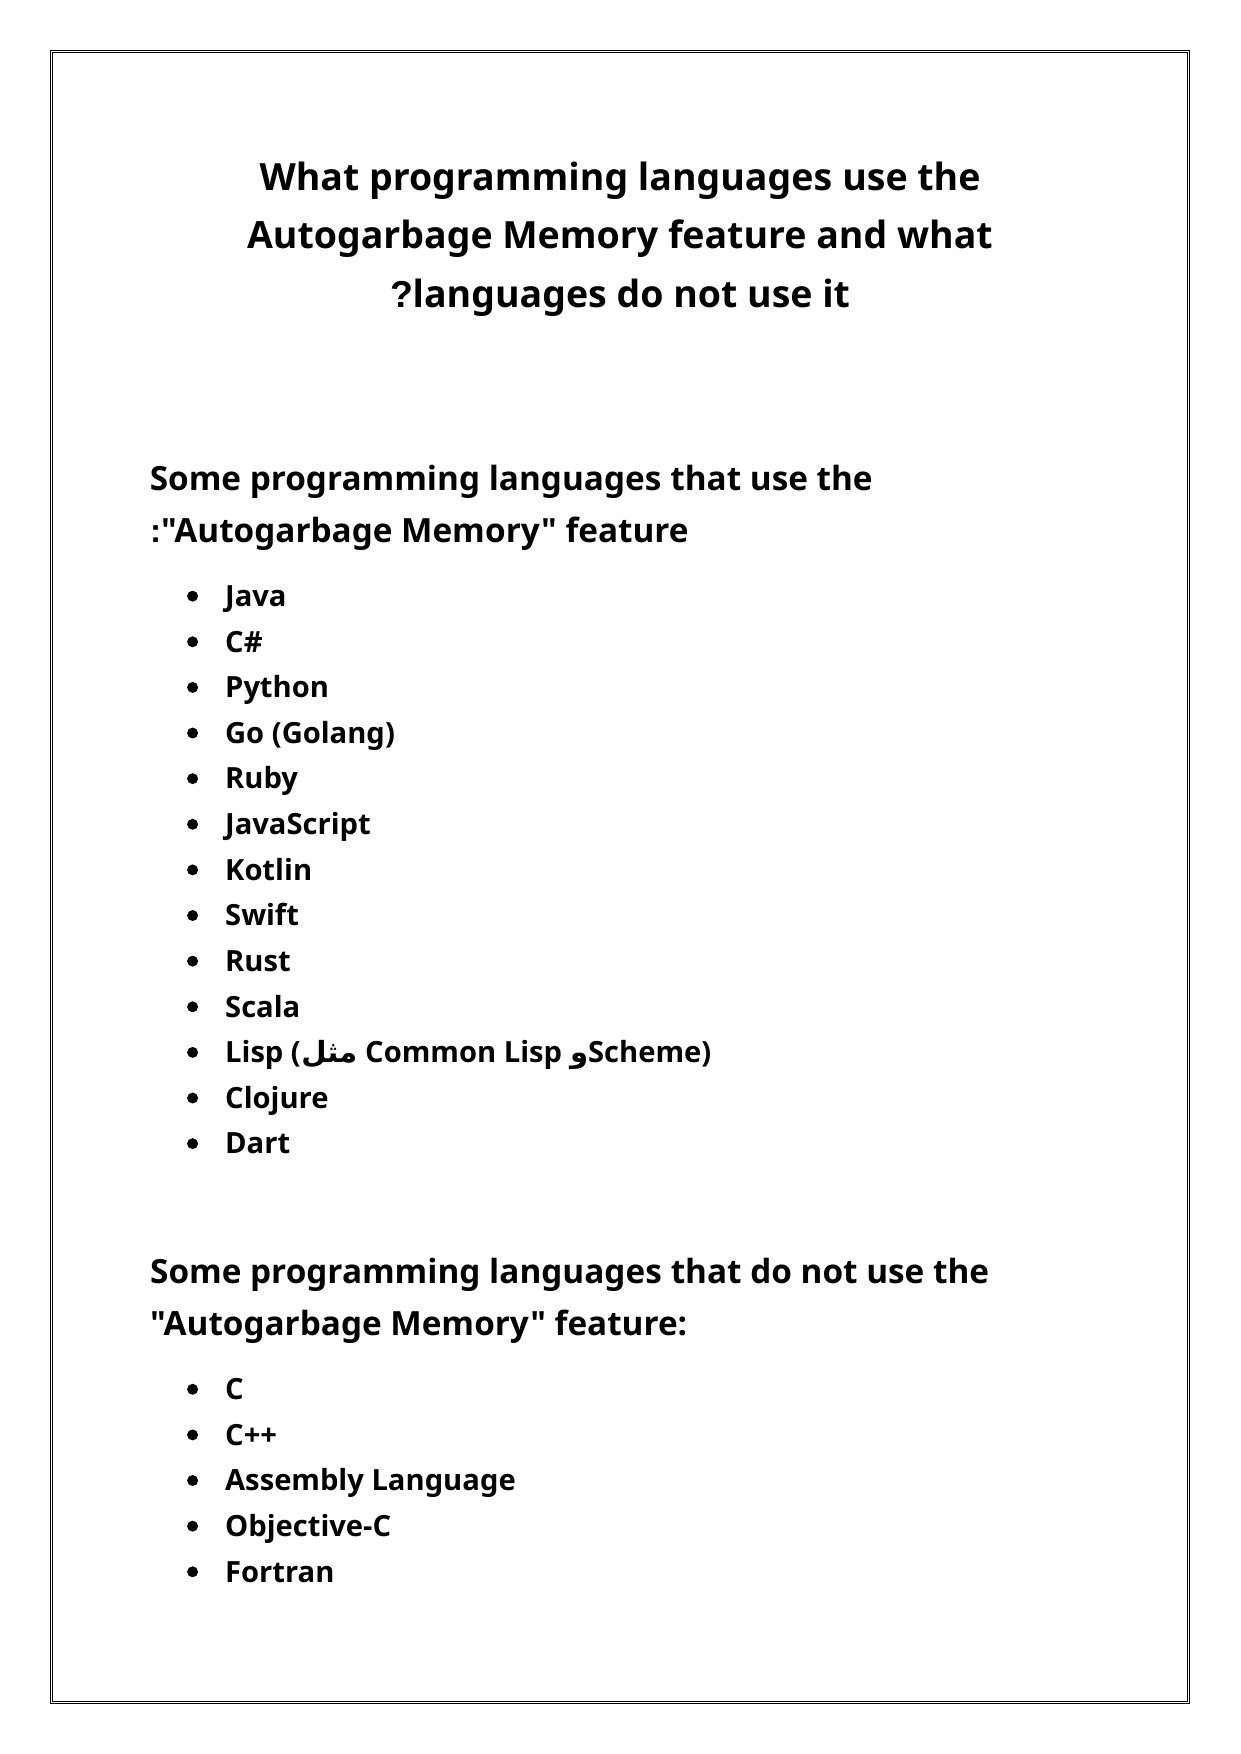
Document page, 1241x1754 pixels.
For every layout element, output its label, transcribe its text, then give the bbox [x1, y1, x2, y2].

list Lisp (مثل Common Lisp وScheme) [187, 1032, 1090, 1071]
list Java [187, 575, 1090, 615]
list Clojure [187, 1077, 1090, 1117]
list C++ [187, 1414, 1090, 1454]
text What programming languages ​​use the Autogarbage Memory feature and what languages ​​do not use it? [150, 150, 1090, 318]
list Fortran [187, 1551, 1090, 1591]
list C [187, 1368, 1090, 1408]
list C# [187, 621, 1090, 661]
list Kotlin [187, 849, 1090, 889]
list Dart [187, 1123, 1090, 1162]
list Ruby [187, 758, 1090, 797]
text Some programming languages ​​that use the "Autogarbage Memory" feature: [150, 454, 1090, 552]
list Python [187, 667, 1090, 706]
list Swift [187, 895, 1090, 934]
list Go (Golang) [187, 712, 1090, 752]
list Rust [187, 940, 1090, 980]
list Assembly Language [187, 1460, 1090, 1499]
text Some programming languages ​​that do not use the "Autogarbage Memory" feature: [150, 1247, 1090, 1345]
list Objective-C [187, 1505, 1090, 1545]
list Scala [187, 986, 1090, 1026]
list JavaScript [187, 803, 1090, 843]
